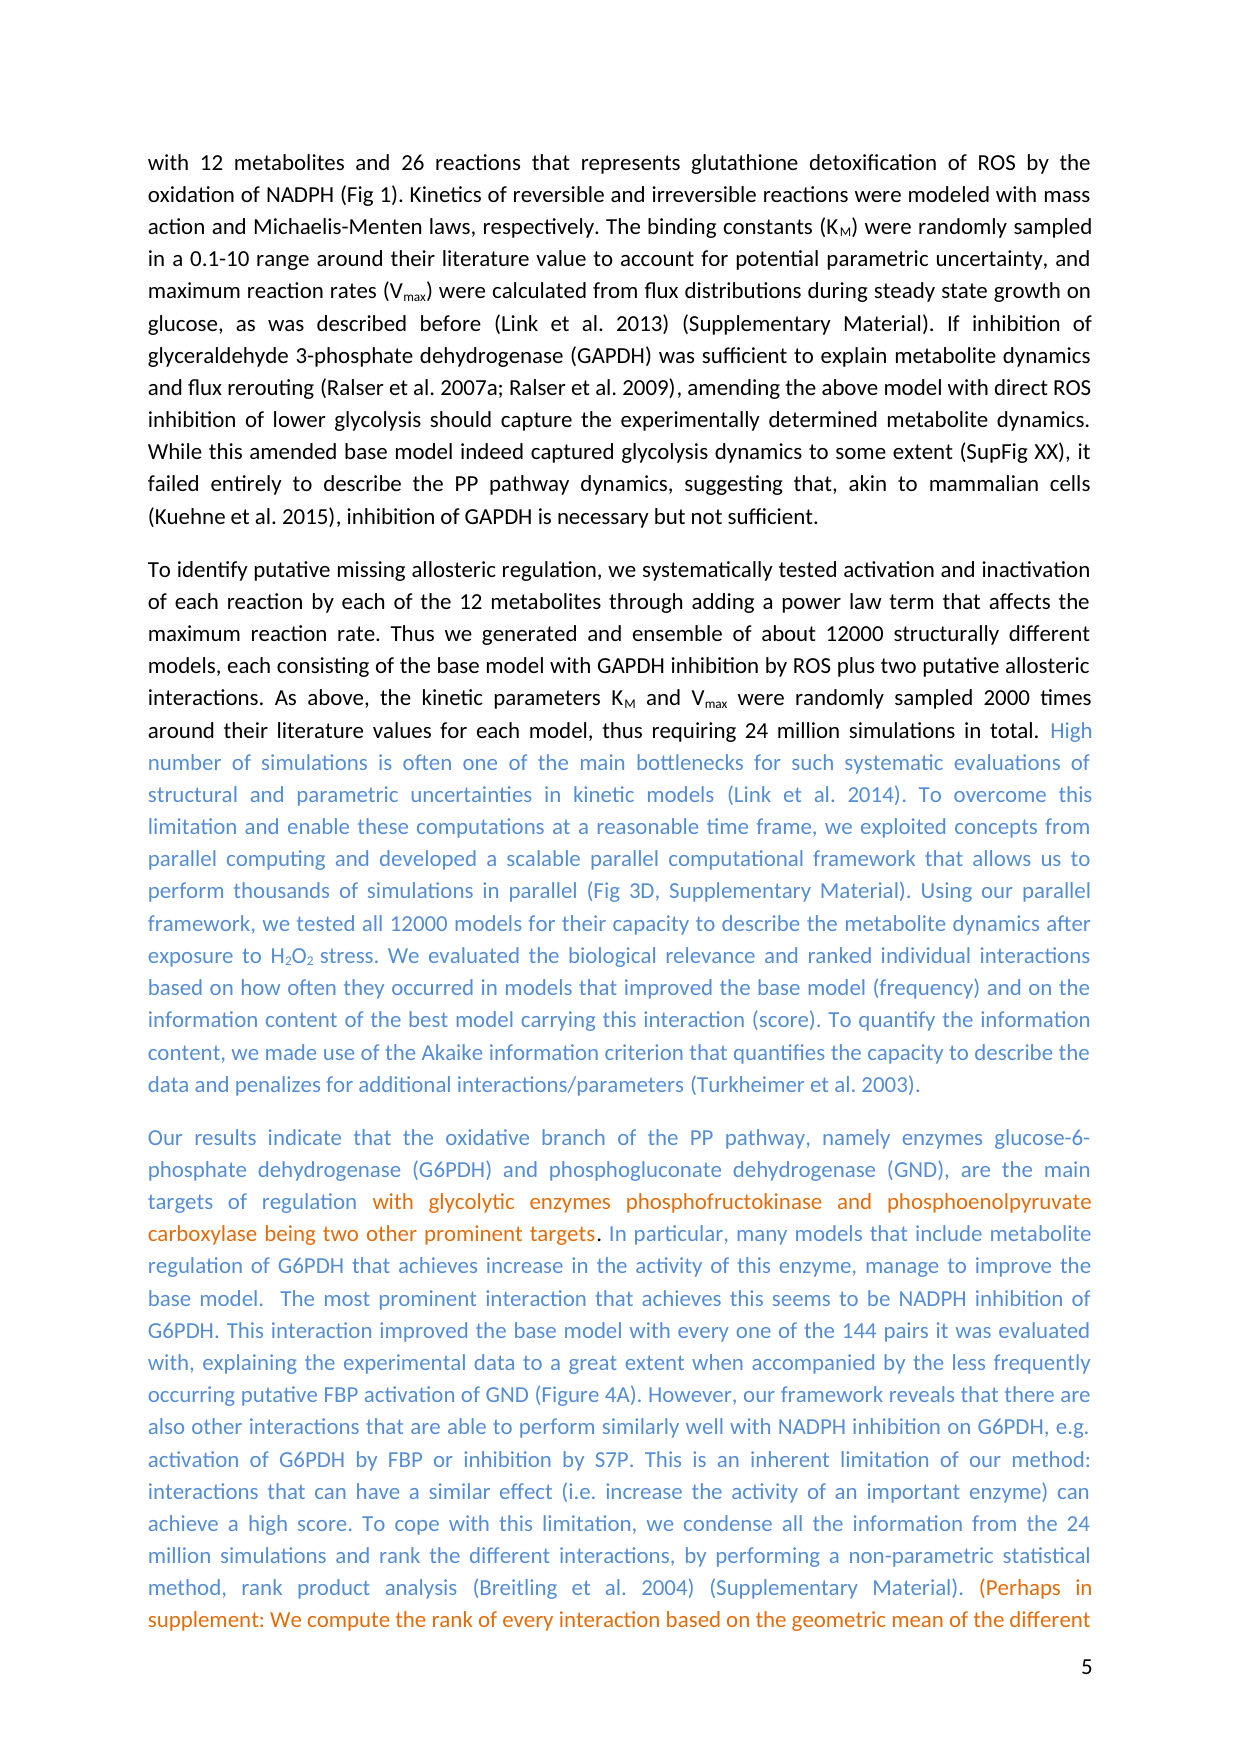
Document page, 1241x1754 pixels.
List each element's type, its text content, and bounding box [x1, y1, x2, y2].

text To identify putative missing allosteric regulation, we systematically tested activation and inactivation of each reaction by each of the 12 metabolites through adding a power law term that affects the maximum reaction rate. Thus we generated and ensemble of about 12000 structurally different models, each consisting of the base model with GAPDH inhibition by ROS plus two putative allosteric interactions. As above, the kinetic parameters KM and Vmax were randomly sampled 2000 times around their literature values for each model, thus requiring 24 million simulations in total. High number of simulations is often one of the main bottlenecks for such systematic evaluations of structural and parametric uncertainties in kinetic models (Link et al. 2014). To overcome this limitation and enable these computations at a reasonable time frame, we exploited concepts from parallel computing and developed a scalable parallel computational framework that allows us to perform thousands of simulations in parallel (Fig 3D, Supplementary Material). Using our parallel framework, we tested all 12000 models for their capacity to describe the metabolite dynamics after exposure to H2O2 stress. We evaluated the biological relevance and ranked individual interactions based on how often they occurred in models that improved the base model (frequency) and on the information content of the best model carrying this interaction (score). To quantify the information content, we made use of the Akaike information criterion that quantifies the capacity to describe the data and penalizes for additional interactions/parameters (Turkheimer et al. 2003). [148, 555, 1092, 1098]
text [148, 148, 1092, 530]
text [148, 1123, 1092, 1634]
